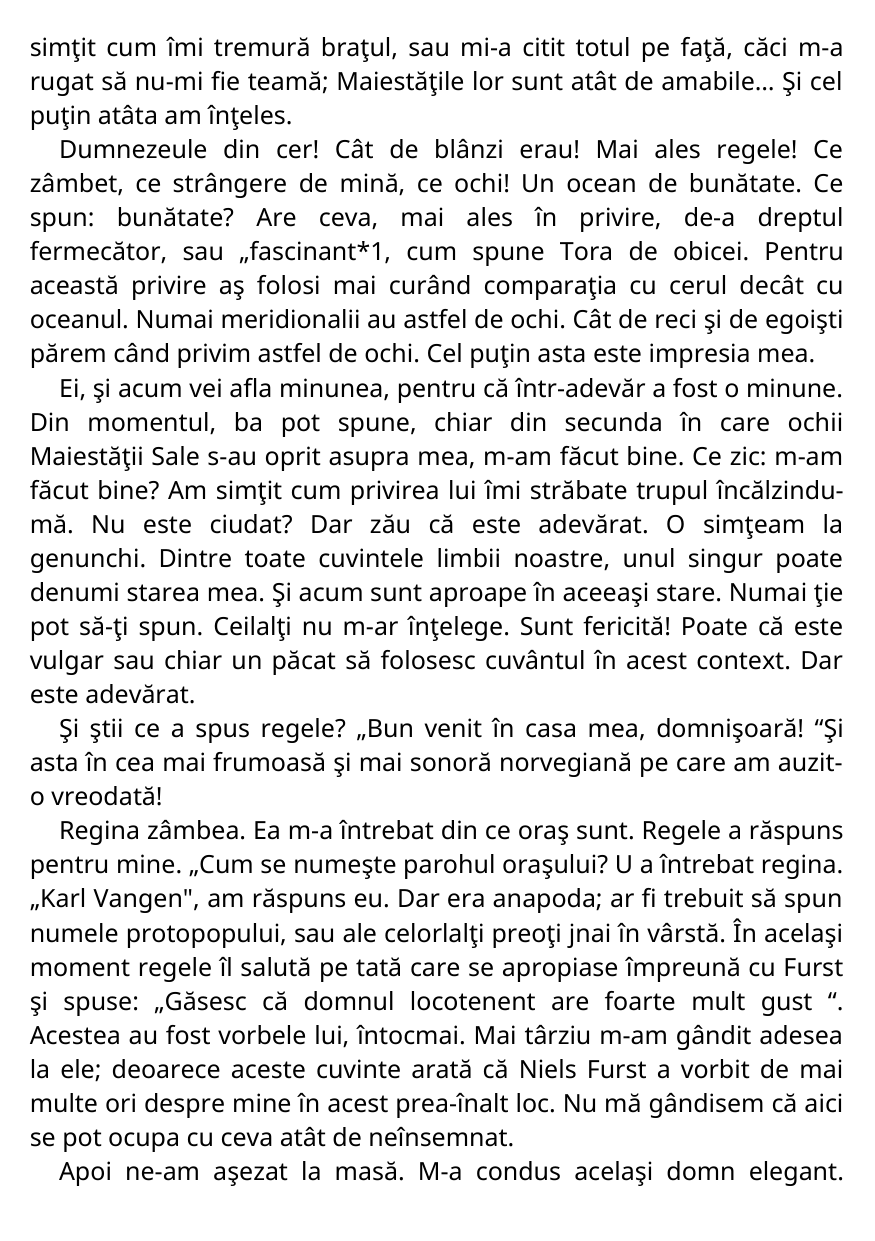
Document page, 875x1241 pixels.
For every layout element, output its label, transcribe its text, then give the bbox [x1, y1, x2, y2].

text Dumnezeule din cer! Cât de blânzi erau! Mai ales regele! Ce zâmbet, ce strângere de mină, ce ochi! Un ocean de bunătate. Ce spun: bunătate? Are ceva, mai ales în privire, de-a dreptul fermecător, sau „fascinant*1, cum spune Tora de obicei. Pentru această privire aş folosi mai curând comparaţia cu cerul decât cu oceanul. Numai meridionalii au astfel de ochi. Cât de reci şi de egoişti părem când privim astfel de ochi. Cel puţin asta este impresia mea. [29, 132, 844, 370]
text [29, 1154, 844, 1188]
text Şi ştii ce a spus regele? „Bun venit în casa mea, domnişoară! “Şi asta în cea mai frumoasă şi mai sonoră norvegiană pe care am auzit-o vreodată! [29, 711, 844, 813]
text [29, 29, 844, 132]
text Regina zâmbea. Ea m-a întrebat din ce oraş sunt. Regele a răspuns pentru mine. „Cum se numeşte parohul oraşului? U a întrebat regina. „Karl Vangen", am răspuns eu. Dar era anapoda; ar fi trebuit să spun numele protopopului, sau ale celorlalţi preoţi jnai în vârstă. În acelaşi moment regele îl salută pe tată care se apropiase împreună cu Furst şi spuse: „Găsesc că domnul locotenent are foarte mult gust “. Acestea au fost vorbele lui, întocmai. Mai târziu m-am gândit adesea la ele; deoarece aceste cuvinte arată că Niels Furst a vorbit de mai multe ori despre mine în acest prea-înalt loc. Nu mă gândisem că aici se pot ocupa cu ceva atât de neînsemnat. [29, 813, 844, 1154]
text Ei, şi acum vei afla minunea, pentru că într-adevăr a fost o minune. Din momentul, ba pot spune, chiar din secunda în care ochii Maiestăţii Sale s-au oprit asupra mea, m-am făcut bine. Ce zic: m-am făcut bine? Am simţit cum privirea lui îmi străbate trupul încălzindu-mă. Nu este ciudat? Dar zău că este adevărat. O simţeam la genunchi. Dintre toate cuvintele limbii noastre, unul singur poate denumi starea mea. Şi acum sunt aproape în aceeaşi stare. Numai ţie pot să-ţi spun. Ceilalţi nu m-ar înţelege. Sunt fericită! Poate că este vulgar sau chiar un păcat să folosesc cuvântul în acest context. Dar este adevărat. [29, 370, 844, 711]
